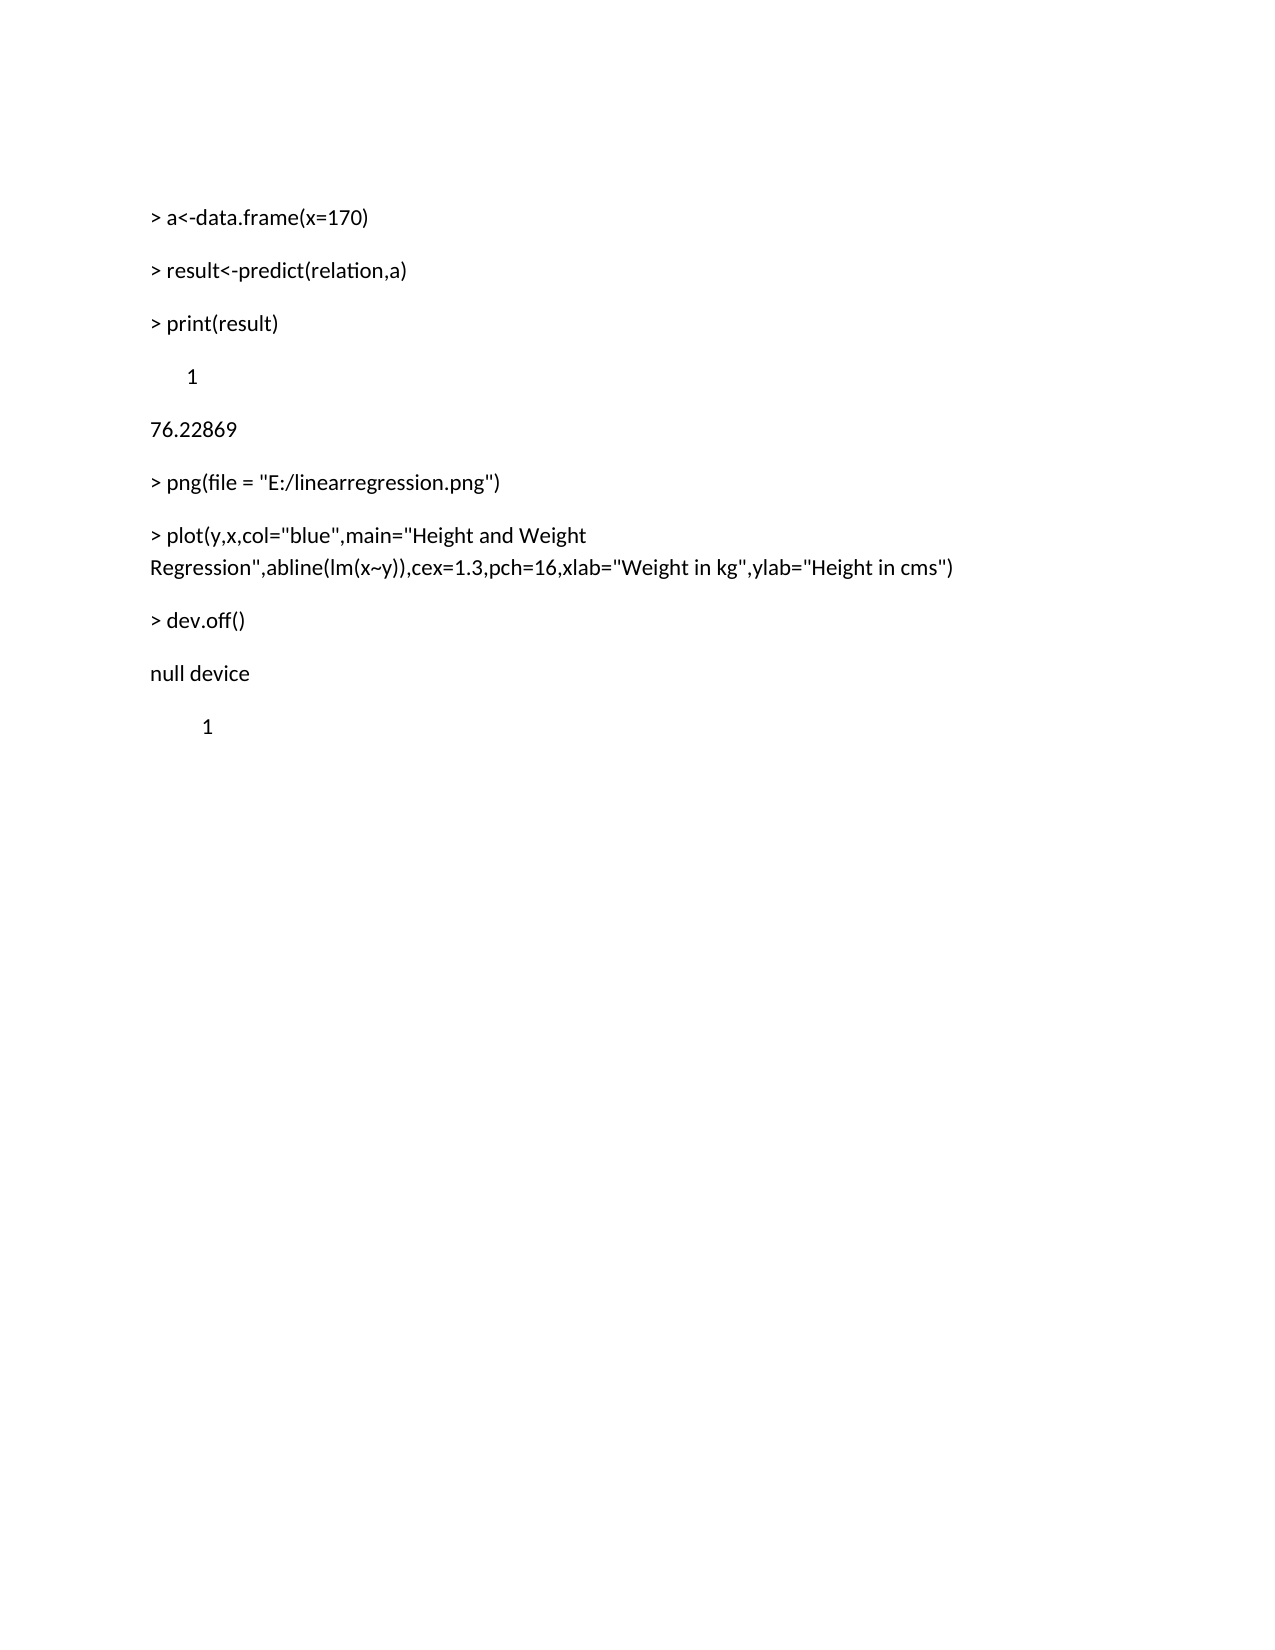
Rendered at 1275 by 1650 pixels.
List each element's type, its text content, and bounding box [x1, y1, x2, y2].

text null device [150, 659, 1125, 687]
text > print(result) [150, 309, 1125, 337]
text 1 [150, 712, 1125, 740]
text > result<-predict(relation,a) [150, 256, 1125, 284]
text 76.22869 [150, 415, 1125, 443]
text > plot(y,x,col="blue",main="Height and Weight Regression",abline(lm(x~y)),cex=1.3,pch=16,xlab="Weight in kg",ylab="Height in cms") [150, 521, 1125, 581]
text 1 [150, 362, 1125, 390]
text > dev.off() [150, 606, 1125, 634]
text > png(file = "E:/linearregression.png") [150, 468, 1125, 496]
text > a<-data.frame(x=170) [150, 203, 1125, 231]
